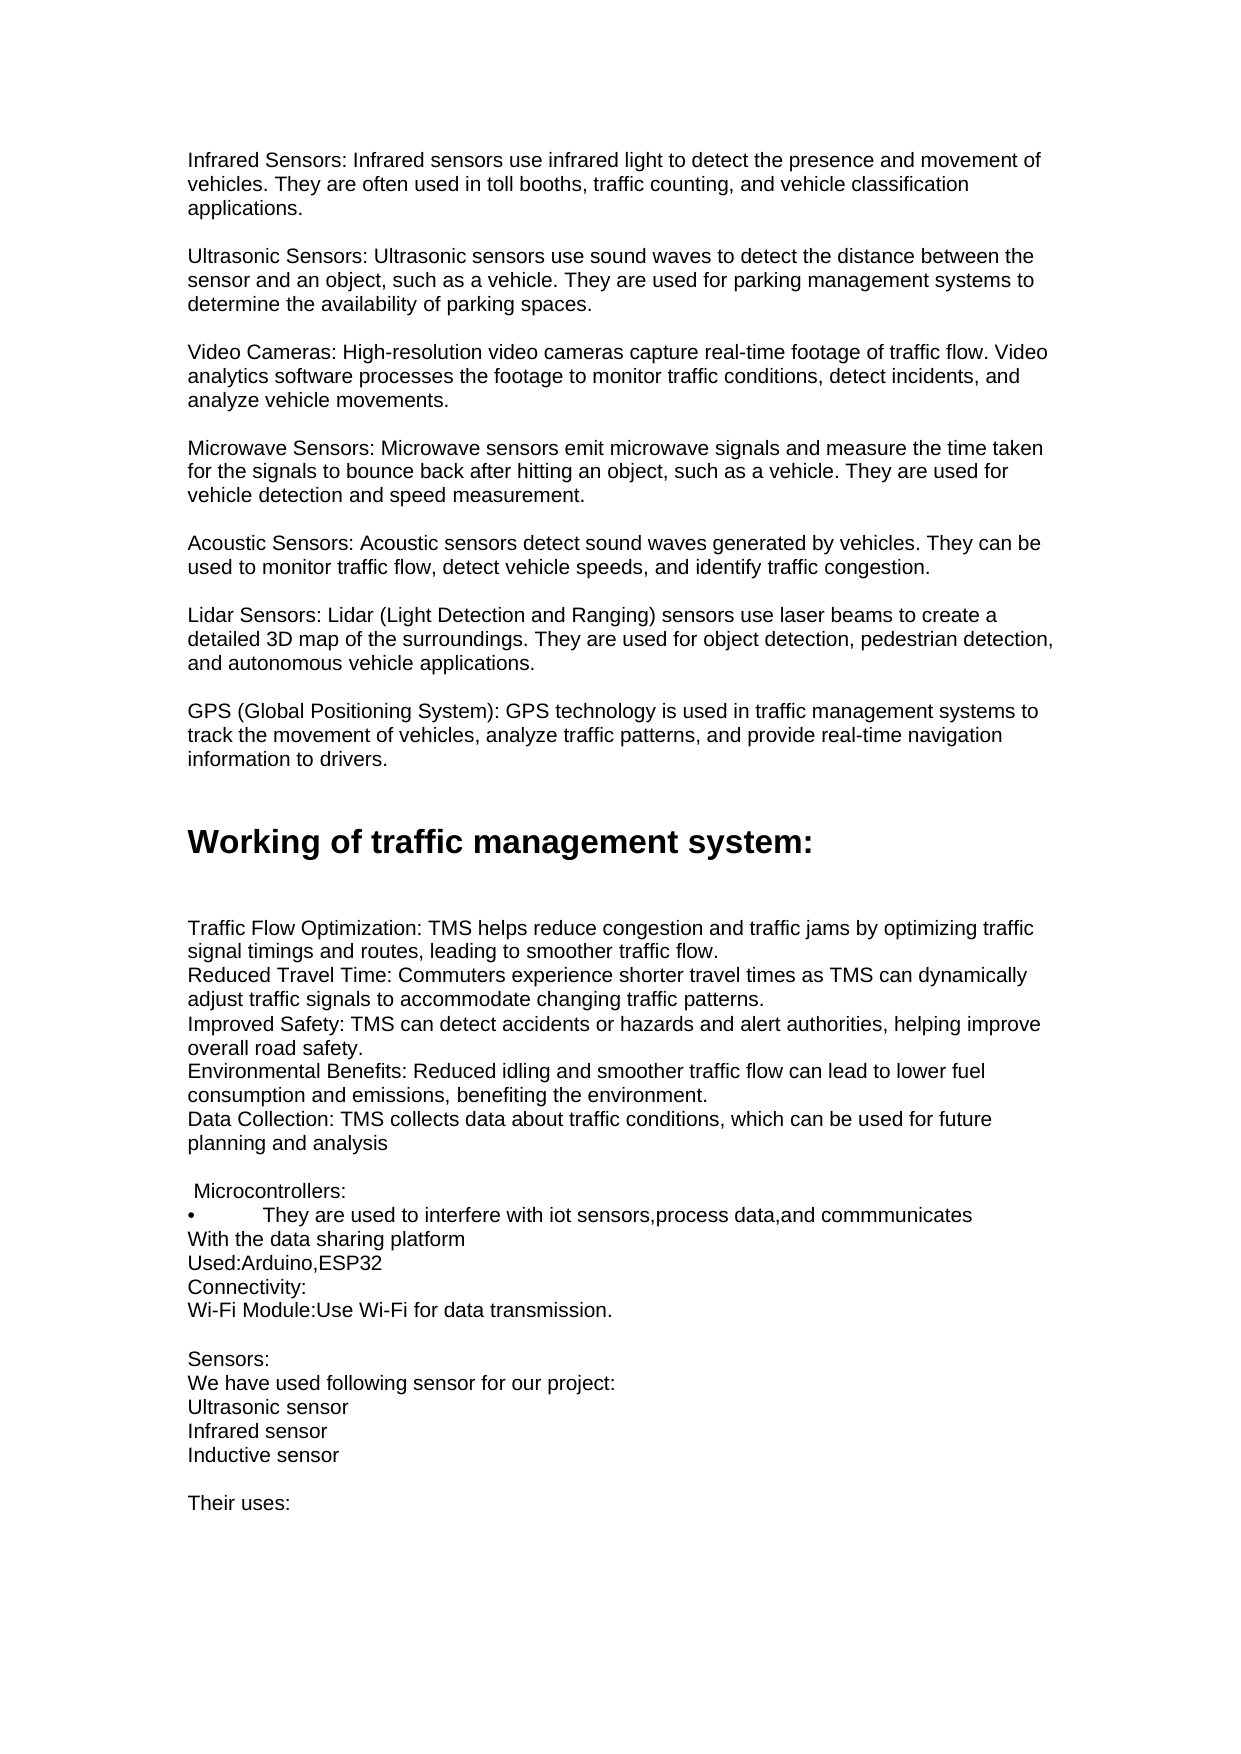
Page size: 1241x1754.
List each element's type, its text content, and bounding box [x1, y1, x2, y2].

text Lidar Sensors: Lidar (Light Detection and Ranging) sensors use laser beams to create a detailed 3D map of the surroundings. They are used for object detection, pedestrian detection, and autonomous vehicle applications. [187, 603, 1069, 675]
text Wi-Fi Module:Use Wi-Fi for data transmission. [187, 1299, 1069, 1323]
text Infrared sensor Inductive sensor [187, 1419, 340, 1467]
text GPS (Global Positioning System): GPS technology is used in traffic management systems to track the movement of vehicles, analyze traffic patterns, and provide real-time navigation information to drivers. [187, 699, 1041, 771]
text Video Cameras: High-resolution video cameras capture real-time footage of traffic flow. Video analytics software processes the footage to monitor traffic conditions, detect incidents, and analyze vehicle movements. [187, 339, 1051, 411]
text Traffic Flow Optimization: TMS helps reduce congestion and traffic jams by optimizing traffic signal timings and routes, leading to smoother traffic flow. [187, 915, 1037, 963]
list They are used to interfere with iot sensors,process data,and commmunicates With the data sharing platform [187, 1203, 973, 1251]
text Environmental Benefits: Reduced idling and smoother traffic flow can lead to lower fuel consumption and emissions, benefiting the environment. [187, 1059, 988, 1107]
text Microwave Sensors: Microwave sensors emit microwave signals and measure the time taken for the signals to bounce back after hitting an object, such as a vehicle. They are used for vehicle detection and speed measurement. [187, 435, 1046, 507]
text Infrared Sensors: Infrared sensors use infrared light to detect the presence and movement of vehicles. They are often used in toll booths, traffic counting, and vehicle classification applications. [187, 148, 1044, 220]
text We have used following sensor for our project: Ultrasonic sensor [187, 1371, 618, 1418]
subtitle Working of traffic management system: [187, 822, 1069, 860]
text Improved Safety: TMS can detect accidents or hazards and alert authorities, helping improve overall road safety. [187, 1011, 1044, 1059]
text Sensors: [187, 1347, 1069, 1371]
text Microcontrollers: [193, 1179, 1069, 1203]
text Data Collection: TMS collects data about traffic conditions, which can be used for future planning and analysis [187, 1107, 995, 1155]
text Ultrasonic Sensors: Ultrasonic sensors use sound waves to detect the distance between the sensor and an object, such as a vehicle. They are used for parking management systems to determine the availability of parking spaces. [187, 244, 1035, 316]
text Used:Arduino,ESP32 Connectivity: [187, 1251, 405, 1299]
text Acoustic Sensors: Acoustic sensors detect sound waves generated by vehicles. They can be used to monitor traffic flow, detect vehicle speeds, and identify traffic congestion. [187, 531, 1042, 579]
text Their uses: [187, 1490, 1069, 1514]
text Reduced Travel Time: Commuters experience shorter travel times as TMS can dynamically adjust traffic signals to accommodate changing traffic patterns. [187, 963, 1030, 1011]
